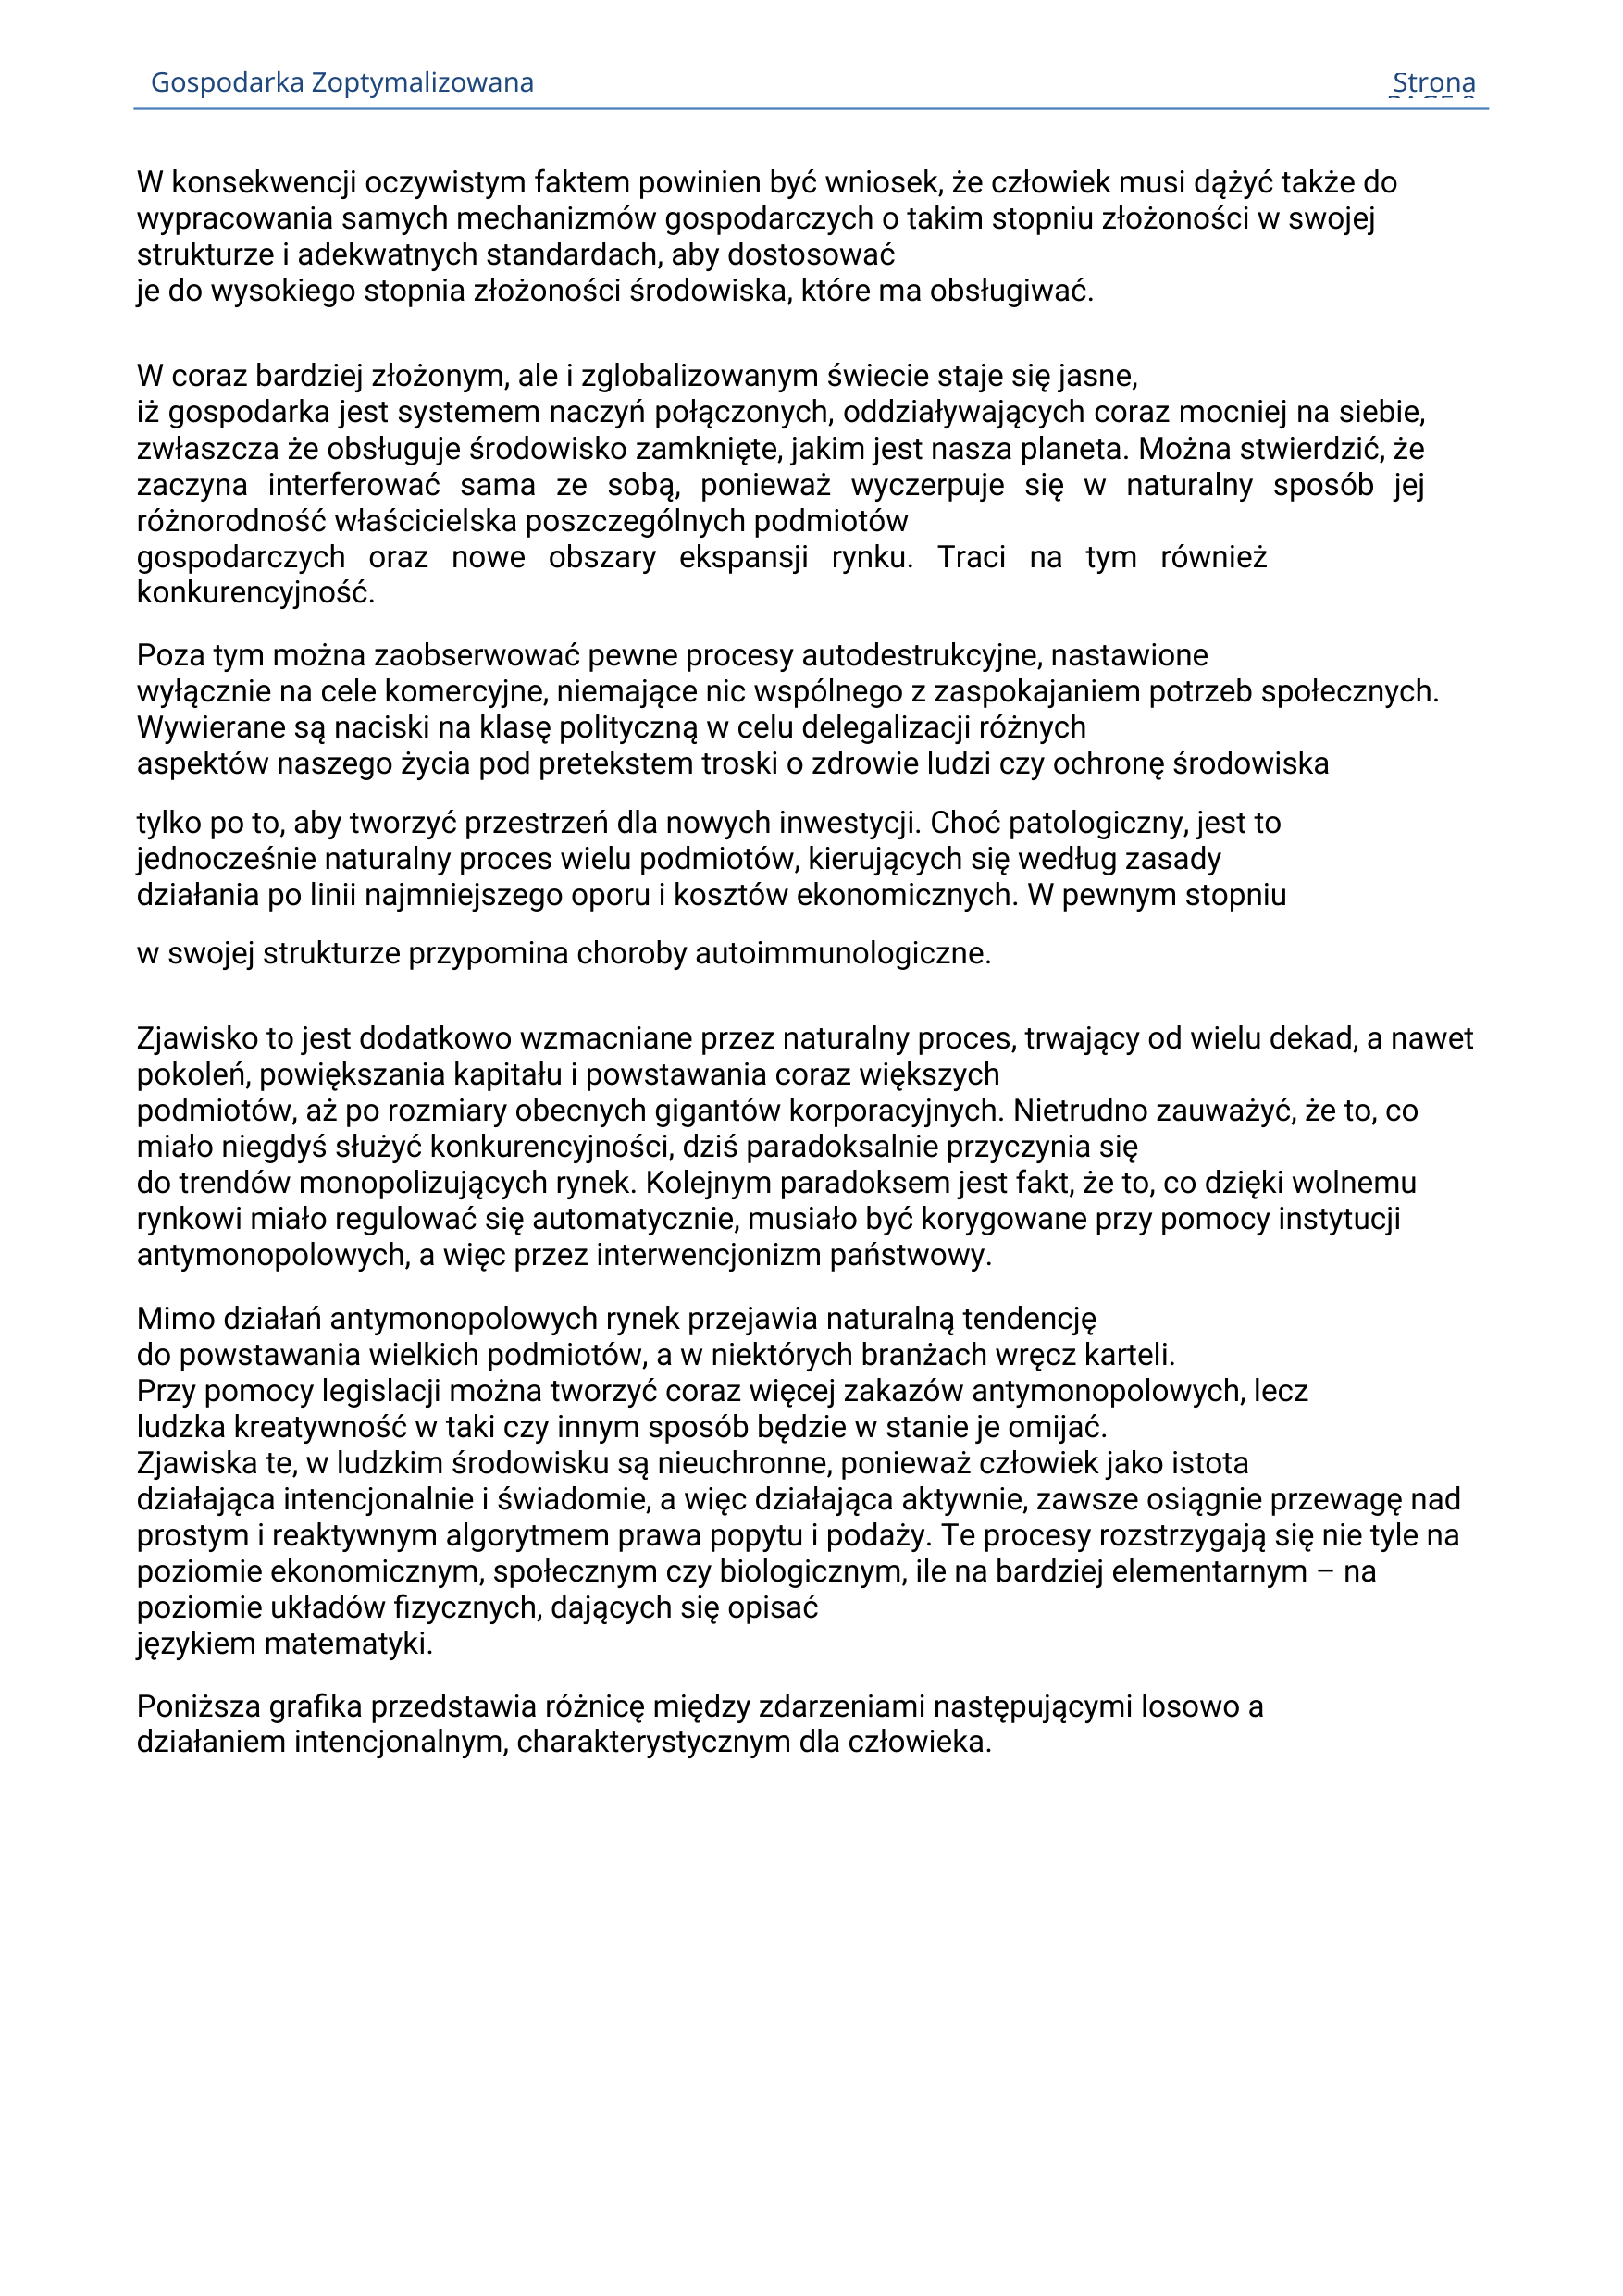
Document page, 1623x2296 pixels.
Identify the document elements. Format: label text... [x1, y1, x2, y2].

text w swojej strukturze przypomina choroby autoimmunologiczne. [136, 935, 1497, 971]
text W konsekwencji oczywistym faktem powinien być wniosek, że człowiek musi dążyć także do wypracowania samych mechanizmów gospodarczych o takim stopniu złożoności w swojej strukturze i adekwatnych standardach, aby dostosować [136, 164, 1497, 272]
text W coraz bardziej złożonym, ale i zglobalizowanym świecie staje się jasne, [136, 358, 1497, 394]
text je do wysokiego stopnia złożoności środowiska, które ma obsługiwać. [136, 272, 1497, 309]
text podmiotów, aż po rozmiary obecnych gigantów korporacyjnych. Nietrudno zauważyć, że to, co miało niegdyś służyć konkurencyjności, dziś paradoksalnie przyczynia się [136, 1093, 1476, 1165]
text językiem matematyki. [136, 1626, 1497, 1662]
text ludzka kreatywność w taki czy innym sposób będzie w stanie je omijać. [136, 1409, 1497, 1445]
text wyłącznie na cele komercyjne, niemające nic wspólnego z zaspokajaniem potrzeb społecznych. Wywierane są naciski na klasę polityczną w celu delegalizacji różnych [136, 674, 1497, 746]
text Poza tym można zaobserwować pewne procesy autodestrukcyjne, nastawione [136, 638, 1497, 674]
text Poniższa grafika przedstawia różnicę między zdarzeniami następującymi losowo a działaniem intencjonalnym, charakterystycznym dla człowieka. [136, 1689, 1388, 1760]
text Zjawiska te, w ludzkim środowisku są nieuchronne, ponieważ człowiek jako istota [136, 1445, 1497, 1481]
text działająca intencjonalnie i świadomie, a więc działająca aktywnie, zawsze osiągnie przewagę nad prostym i reaktywnym algorytmem prawa popytu i podaży. Te procesy rozstrzygają się nie tyle na poziomie ekonomicznym, społecznym czy biologicznym, ile na bardziej elementarnym – na poziomie układów fizycznych, dających się opisać [136, 1481, 1497, 1626]
text tylko po to, aby tworzyć przestrzeń dla nowych inwestycji. Choć patologiczny, jest to jednocześnie naturalny proces wielu podmiotów, kierujących się według zasady [136, 804, 1429, 876]
text do powstawania wielkich podmiotów, a w niektórych branżach wręcz karteli. [136, 1336, 1497, 1372]
text działania po linii najmniejszego oporu i kosztów ekonomicznych. W pewnym stopniu [136, 876, 1497, 912]
text do trendów monopolizujących rynek. Kolejnym paradoksem jest fakt, że to, co dzięki wolnemu rynkowi miało regulować się automatycznie, musiało być korygowane przy pomocy instytucji antymonopolowych, a więc przez interwencjonizm państwowy. [136, 1165, 1497, 1273]
text Przy pomocy legislacji można tworzyć coraz więcej zakazów antymonopolowych, lecz [136, 1372, 1497, 1409]
text iż gospodarka jest systemem naczyń połączonych, oddziaływających coraz mocniej na siebie, zwłaszcza że obsługuje środowisko zamknięte, jakim jest nasza planeta. Można stwierdzić, że zaczyna interferować sama ze sobą, ponieważ wyczerpuje się w naturalny sposób jej różnorodność właścicielska poszczególnych podmiotów [136, 394, 1427, 539]
text aspektów naszego życia pod pretekstem troski o zdrowie ludzi czy ochronę środowiska [136, 746, 1497, 782]
text Mimo działań antymonopolowych rynek przejawia naturalną tendencję [136, 1300, 1497, 1336]
text Zjawisko to jest dodatkowo wzmacniane przez naturalny proces, trwający od wielu dekad, a nawet pokoleń, powiększania kapitału i powstawania coraz większych [136, 1020, 1497, 1093]
text gospodarczych oraz nowe obszary ekspansji rynku. Traci na tym również konkurencyjność. [136, 539, 1270, 610]
